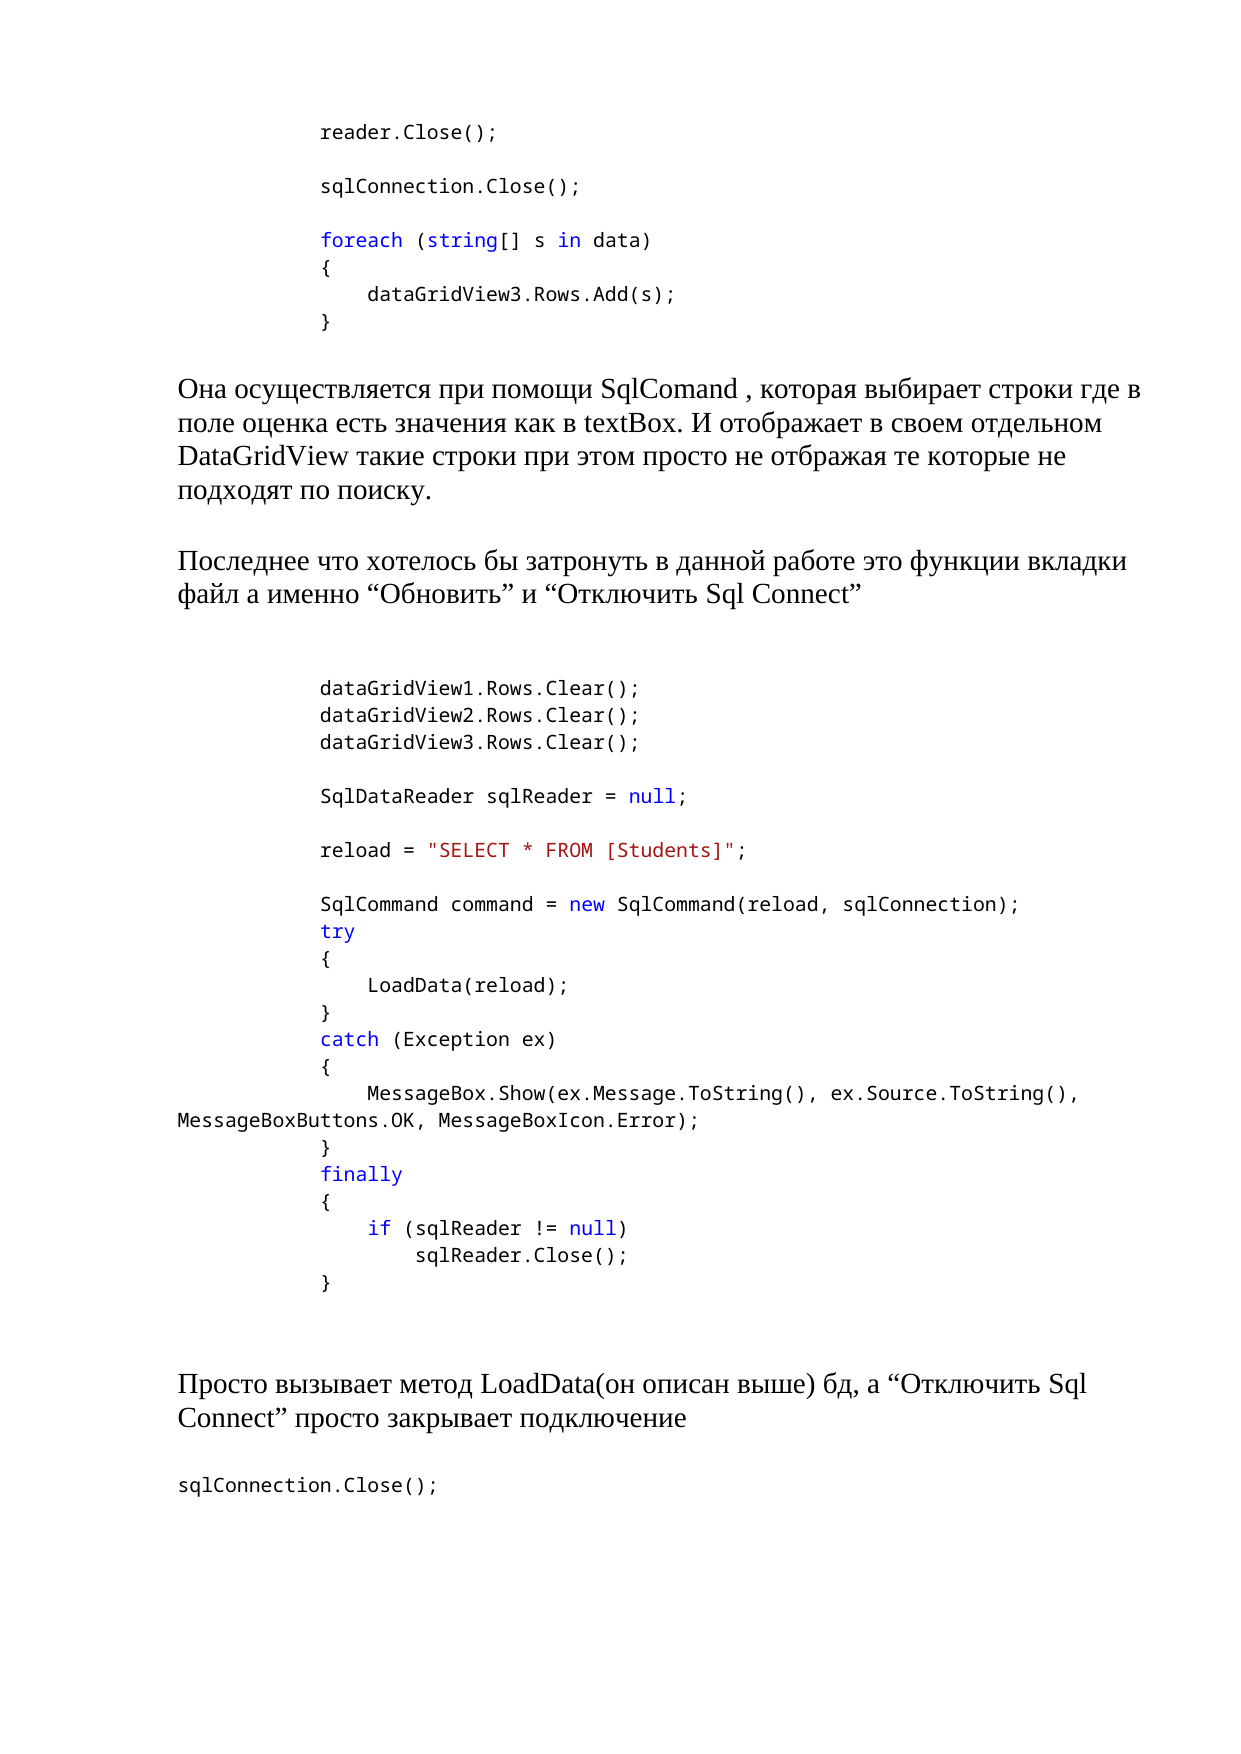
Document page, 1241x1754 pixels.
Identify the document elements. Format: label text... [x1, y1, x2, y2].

text } [177, 1268, 1152, 1295]
text } [177, 998, 1152, 1025]
text if (sqlReader != null) [177, 1214, 1152, 1241]
text { [177, 944, 1152, 971]
text foreach (string[] s in data) [177, 226, 1152, 253]
text LoadData(reload); [177, 971, 1152, 998]
text sqlReader.Close(); [177, 1241, 1152, 1268]
text try [177, 917, 1152, 944]
text Просто вызывает метод LoadData(он описан выше) бд, а “Отключить Sql Connect” просто закрывает подключение [177, 1366, 1152, 1433]
text MessageBox.Show(ex.Message.ToString(), ex.Source.ToString(), MessageBoxButtons.OK, MessageBoxIcon.Error); [177, 1079, 1152, 1133]
text SqlCommand command = new SqlCommand(reload, sqlConnection); [177, 891, 1152, 917]
text dataGridView3.Rows.Add(s); [177, 280, 1152, 307]
text Она осуществляется при помощи SqlComand , которая выбирает строки где в поле оценка есть значения как в textBox. И отображает в своем отдельном DataGridView такие строки при этом просто не отбражая те которые не подходят по поиску. [177, 371, 1152, 506]
text dataGridView1.Rows.Clear(); [177, 675, 1152, 702]
text { [177, 1187, 1152, 1214]
text Последнее что хотелось бы затронуть в данной работе это функции вкладки файл а именно “Обновить” и “Отключить Sql Connect” [177, 543, 1152, 610]
text dataGridView3.Rows.Clear(); [177, 729, 1152, 756]
text { [177, 253, 1152, 280]
text finally [177, 1160, 1152, 1187]
text dataGridView2.Rows.Clear(); [177, 702, 1152, 729]
text SqlDataReader sqlReader = null; [177, 783, 1152, 809]
text reader.Close(); [177, 118, 1152, 145]
text reload = "SELECT * FROM [Students]"; [177, 837, 1152, 863]
text { [177, 1052, 1152, 1079]
text sqlConnection.Close(); [177, 172, 1152, 199]
text } [177, 1133, 1152, 1160]
text catch (Exception ex) [177, 1025, 1152, 1052]
text sqlConnection.Close(); [177, 1471, 1152, 1498]
text } [177, 307, 1152, 334]
